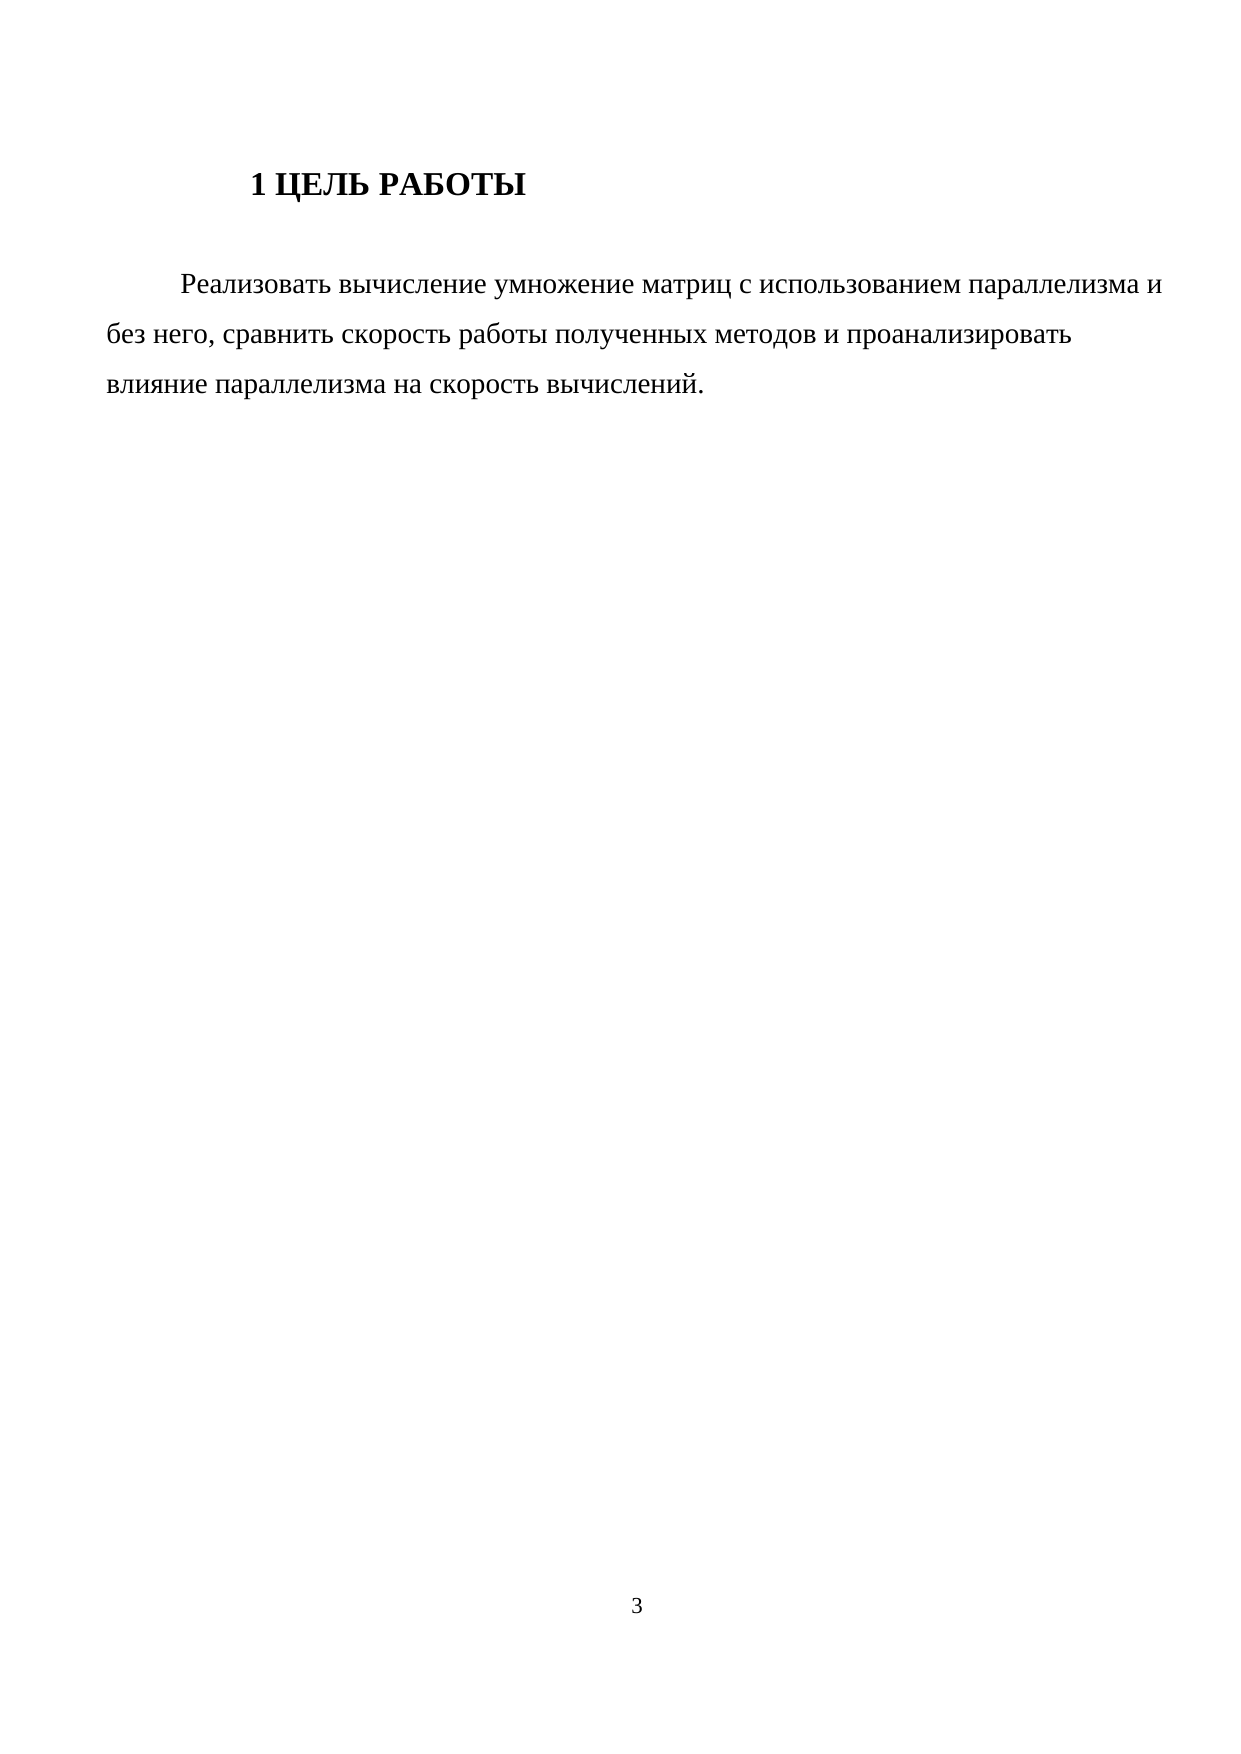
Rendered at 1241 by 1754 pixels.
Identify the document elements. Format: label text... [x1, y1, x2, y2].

subtitle ЦЕЛЬ РАБОТЫ [250, 164, 1167, 203]
text Реализовать вычисление умножение матриц с использованием параллелизма и без него, сравнить скорость работы полученных методов и проанализировать влияние параллелизма на скорость вычислений. [106, 266, 1167, 400]
